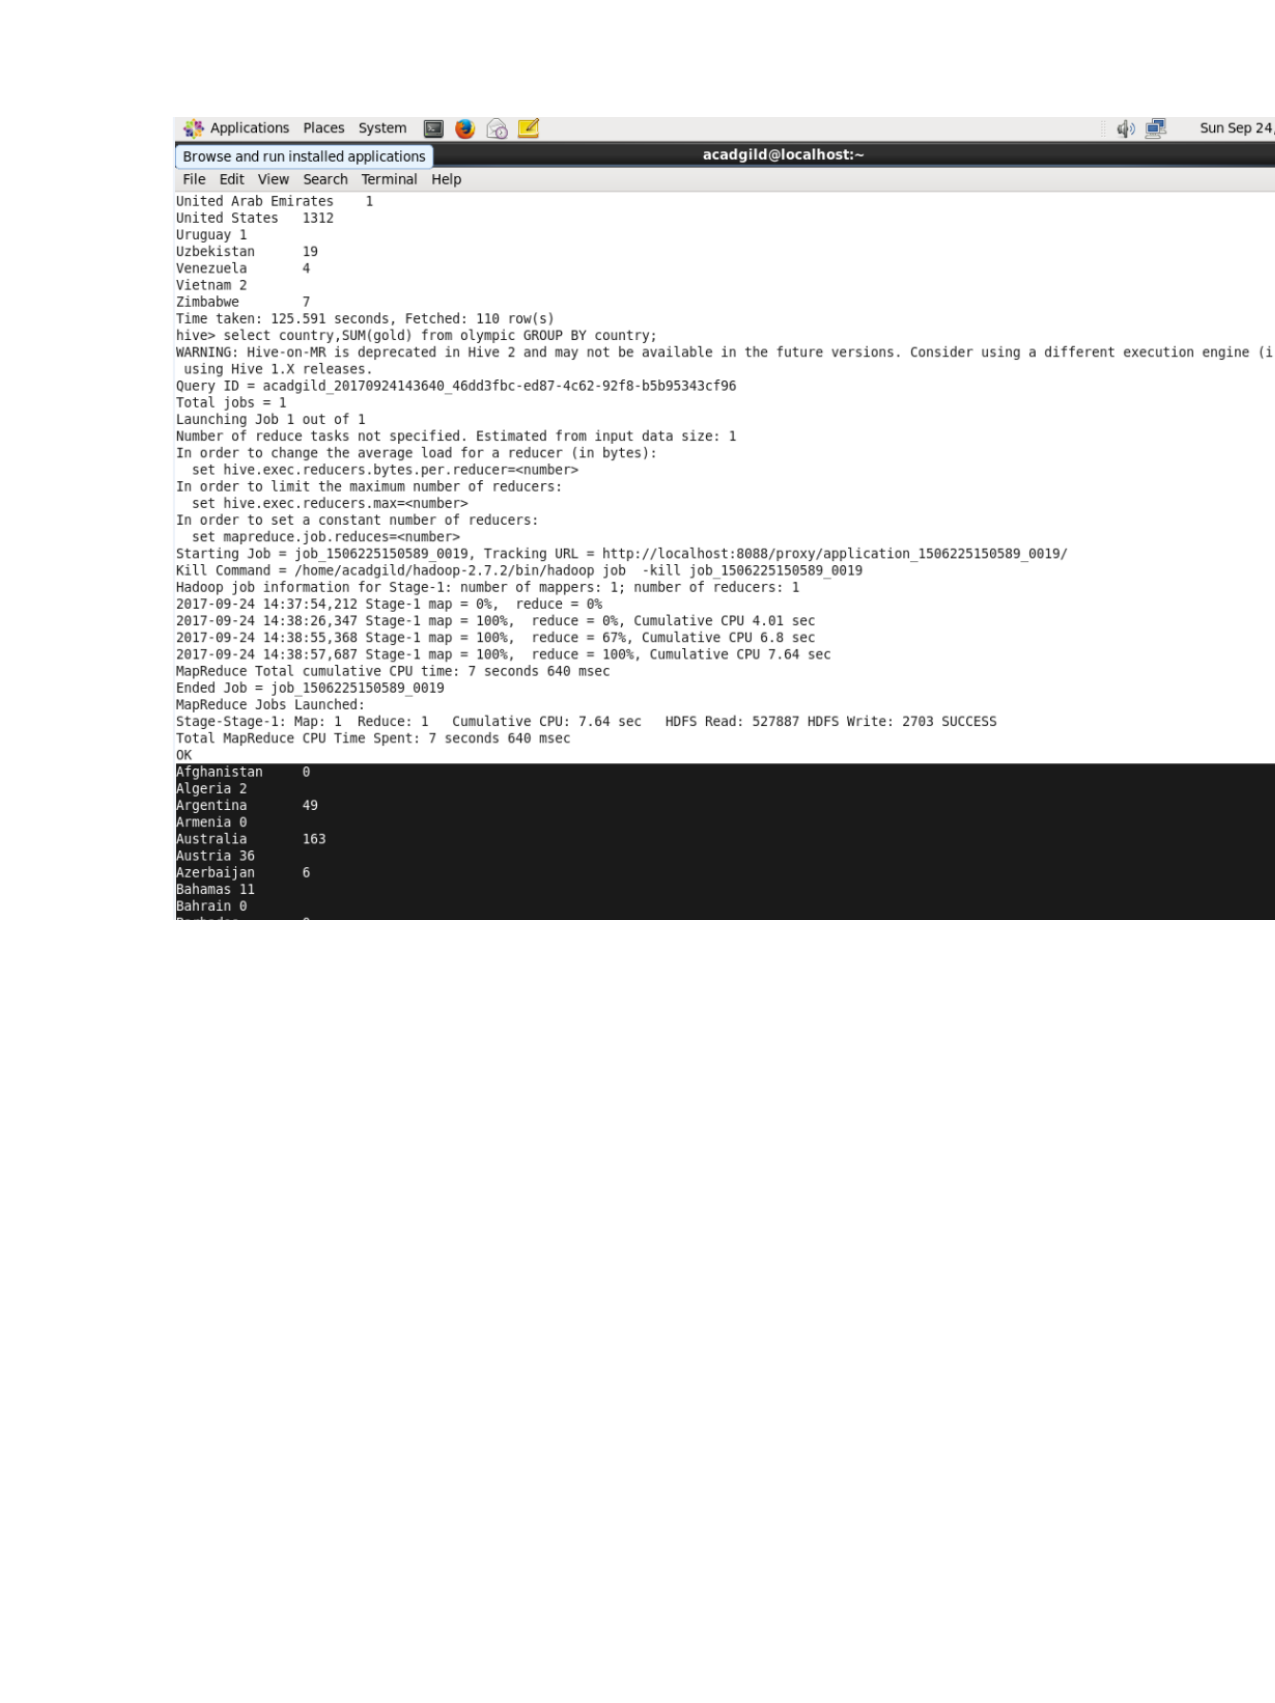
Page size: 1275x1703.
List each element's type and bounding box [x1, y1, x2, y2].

picture [172, 117, 1275, 920]
